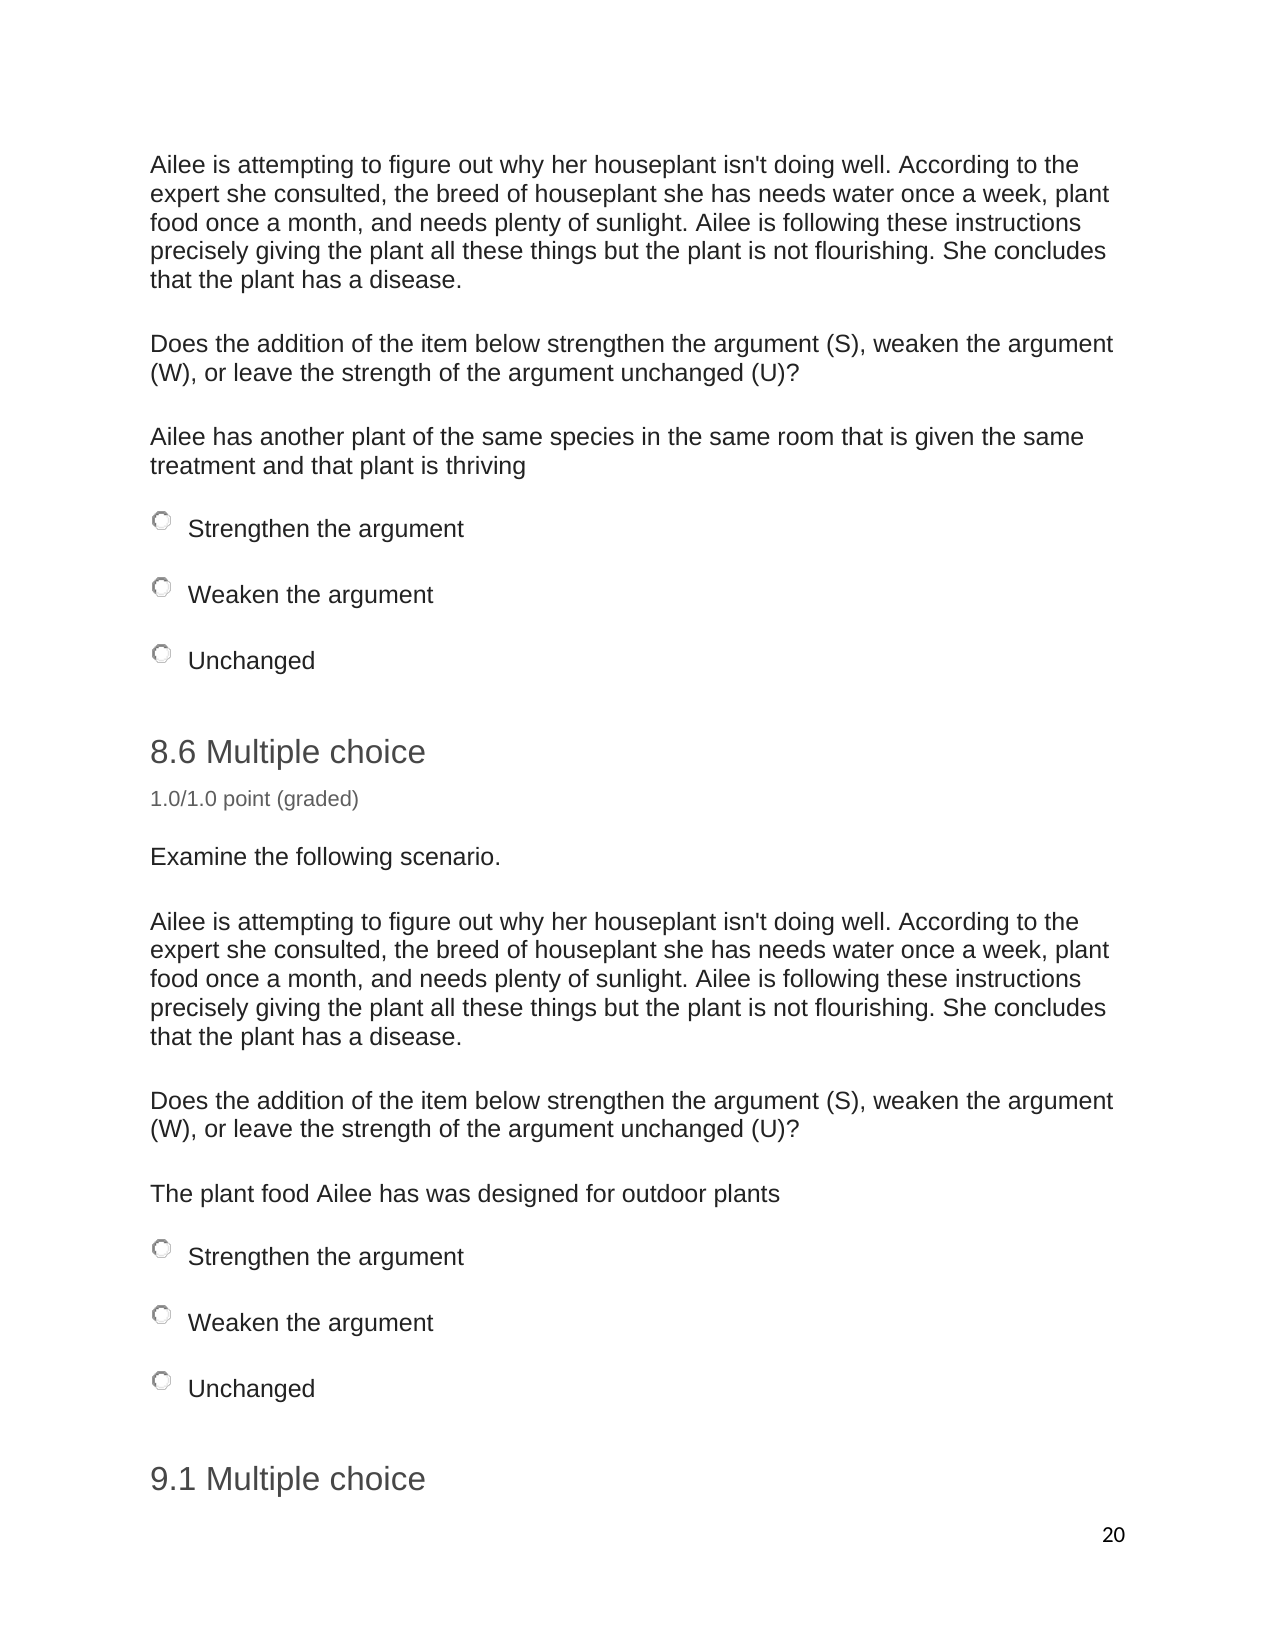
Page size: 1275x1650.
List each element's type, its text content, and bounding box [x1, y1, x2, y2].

text 8.6 Multiple choice [150, 732, 1125, 770]
text 1.0/1.0 point (graded) [150, 786, 1125, 811]
text Does the addition of the item below strengthen the argument (S), weaken the argument (W), or leave the strength of the argument unchanged (U)? [150, 1086, 1125, 1143]
text Strengthen the argument [150, 504, 1125, 571]
text Weaken the argument [150, 571, 1125, 637]
text Examine the following scenario. [150, 842, 1125, 871]
text 9.1 Multiple choice [150, 1459, 1125, 1498]
text Strengthen the argument [150, 1232, 1125, 1298]
text Unchanged [150, 1364, 1125, 1403]
text The plant food Ailee has was designed for outdoor plants [150, 1178, 1125, 1207]
text Weaken the argument [150, 1298, 1125, 1364]
text Ailee is attempting to figure out why her houseplant isn't doing well. According to the expert she consulted, the breed of houseplant she has needs water once a week, plant food once a month, and needs plenty of sunlight. Ailee is following these instructions precisely giving the plant all these things but the plant is not flourishing. She concludes that the plant has a disease. [150, 906, 1125, 1050]
text Ailee is attempting to figure out why her houseplant isn't doing well. According to the expert she consulted, the breed of houseplant she has needs water once a week, plant food once a month, and needs plenty of sunlight. Ailee is following these instructions precisely giving the plant all these things but the plant is not flourishing. She concludes that the plant has a disease. [150, 150, 1125, 294]
text Ailee has another plant of the same species in the same room that is given the same treatment and that plant is thriving [150, 422, 1125, 479]
text Unchanged [150, 637, 1125, 675]
text Does the addition of the item below strengthen the argument (S), weaken the argument (W), or leave the strength of the argument unchanged (U)? [150, 329, 1125, 387]
